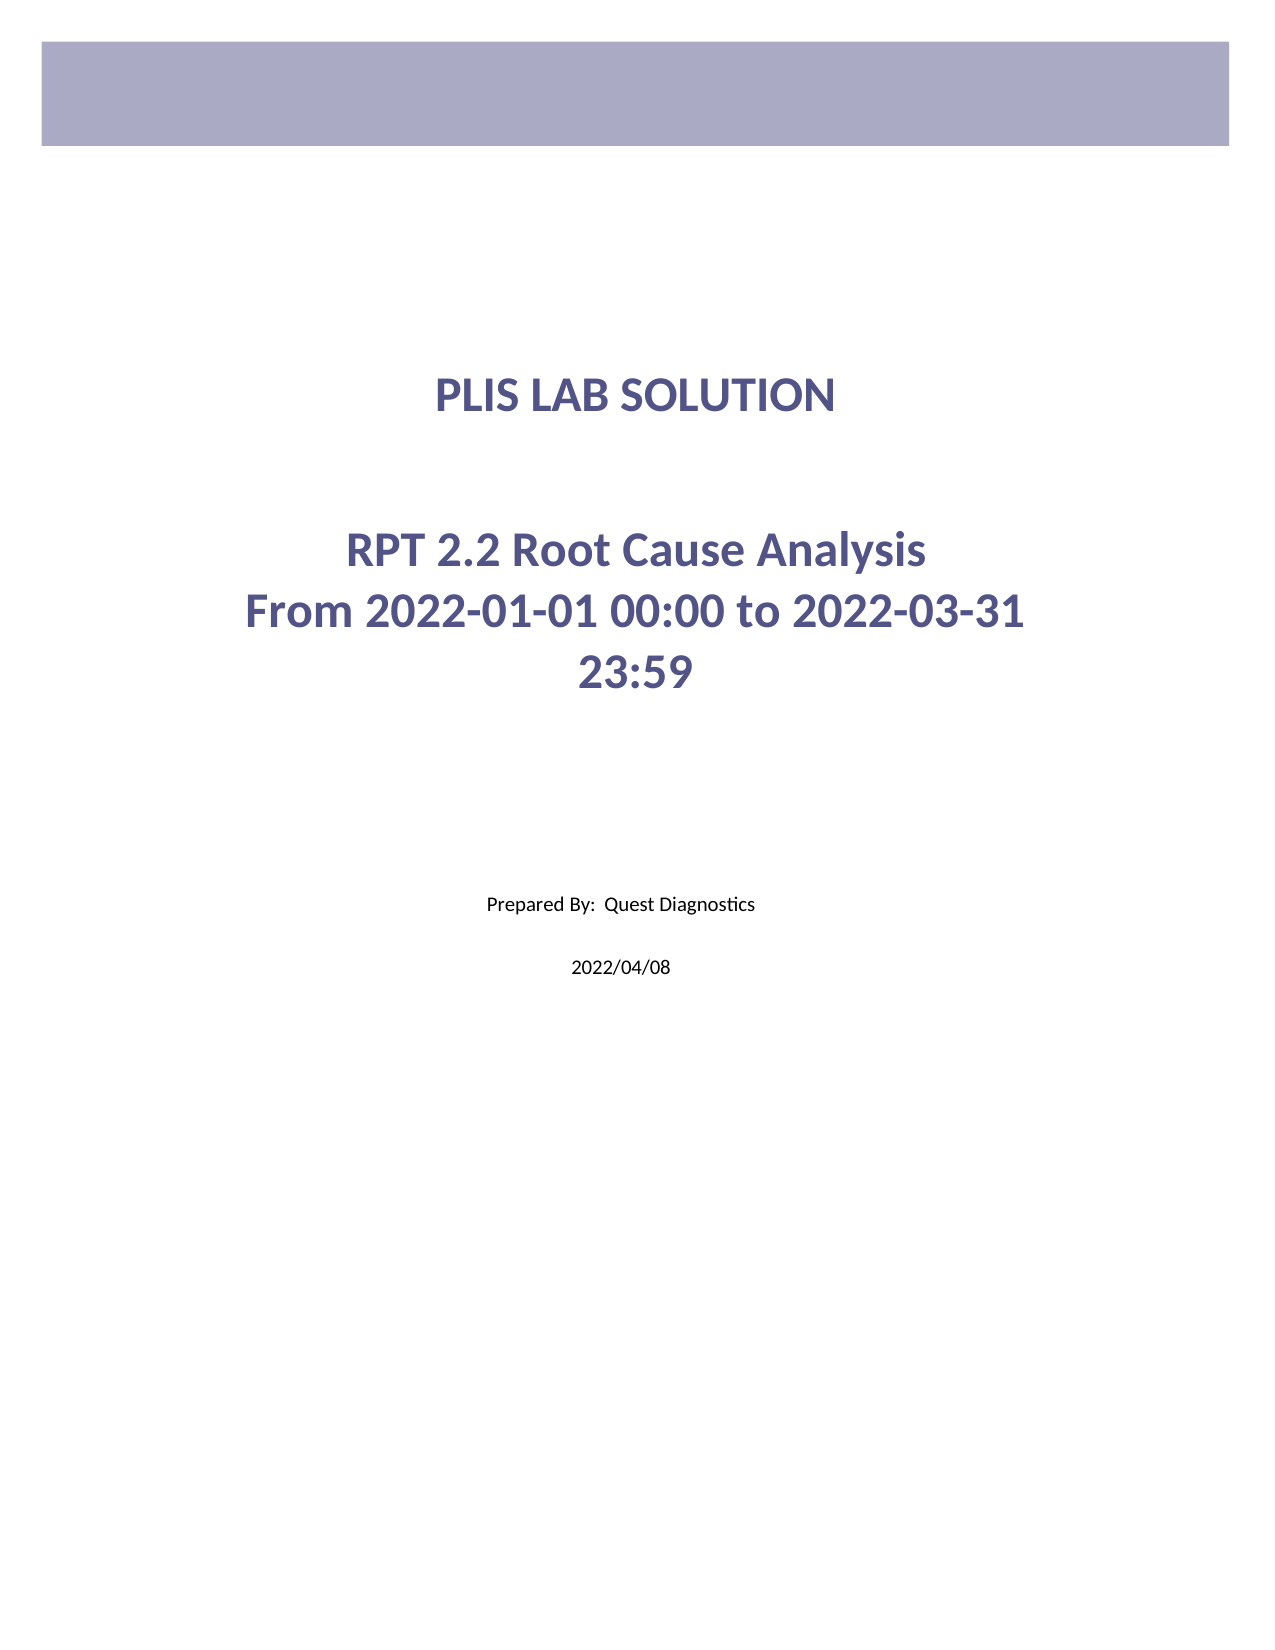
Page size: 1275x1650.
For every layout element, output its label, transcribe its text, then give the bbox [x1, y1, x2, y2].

text 2022/04/08 [153, 954, 1088, 979]
text Prepared By: Quest Diagnostics [153, 892, 1088, 917]
subtitle RPT 2.2 Root Cause Analysis From 2022-01-01 00:00 to 2022-03-31 23:59 [183, 518, 1087, 701]
subtitle PLIS LAB SOLUTION [181, 363, 1089, 424]
